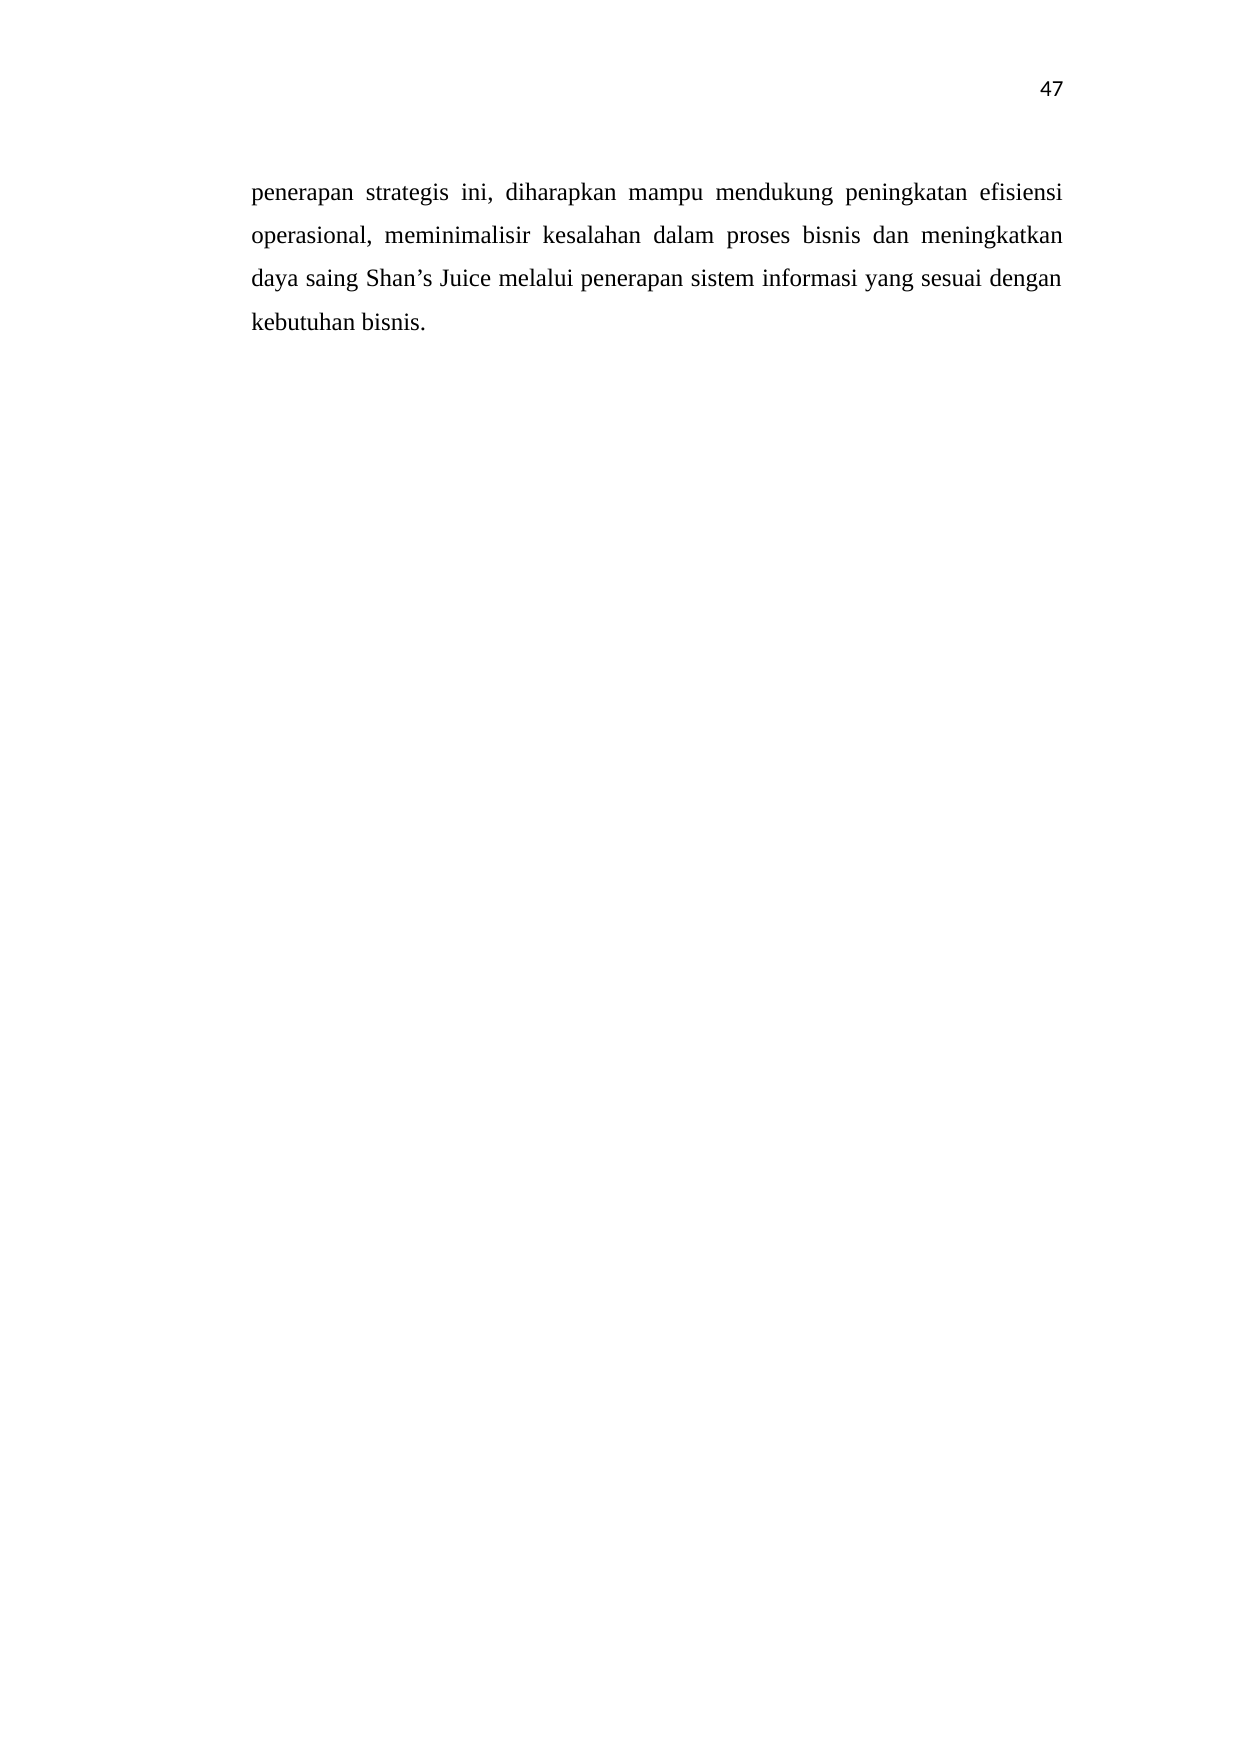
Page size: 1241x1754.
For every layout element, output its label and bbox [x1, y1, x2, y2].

text [251, 177, 1063, 335]
